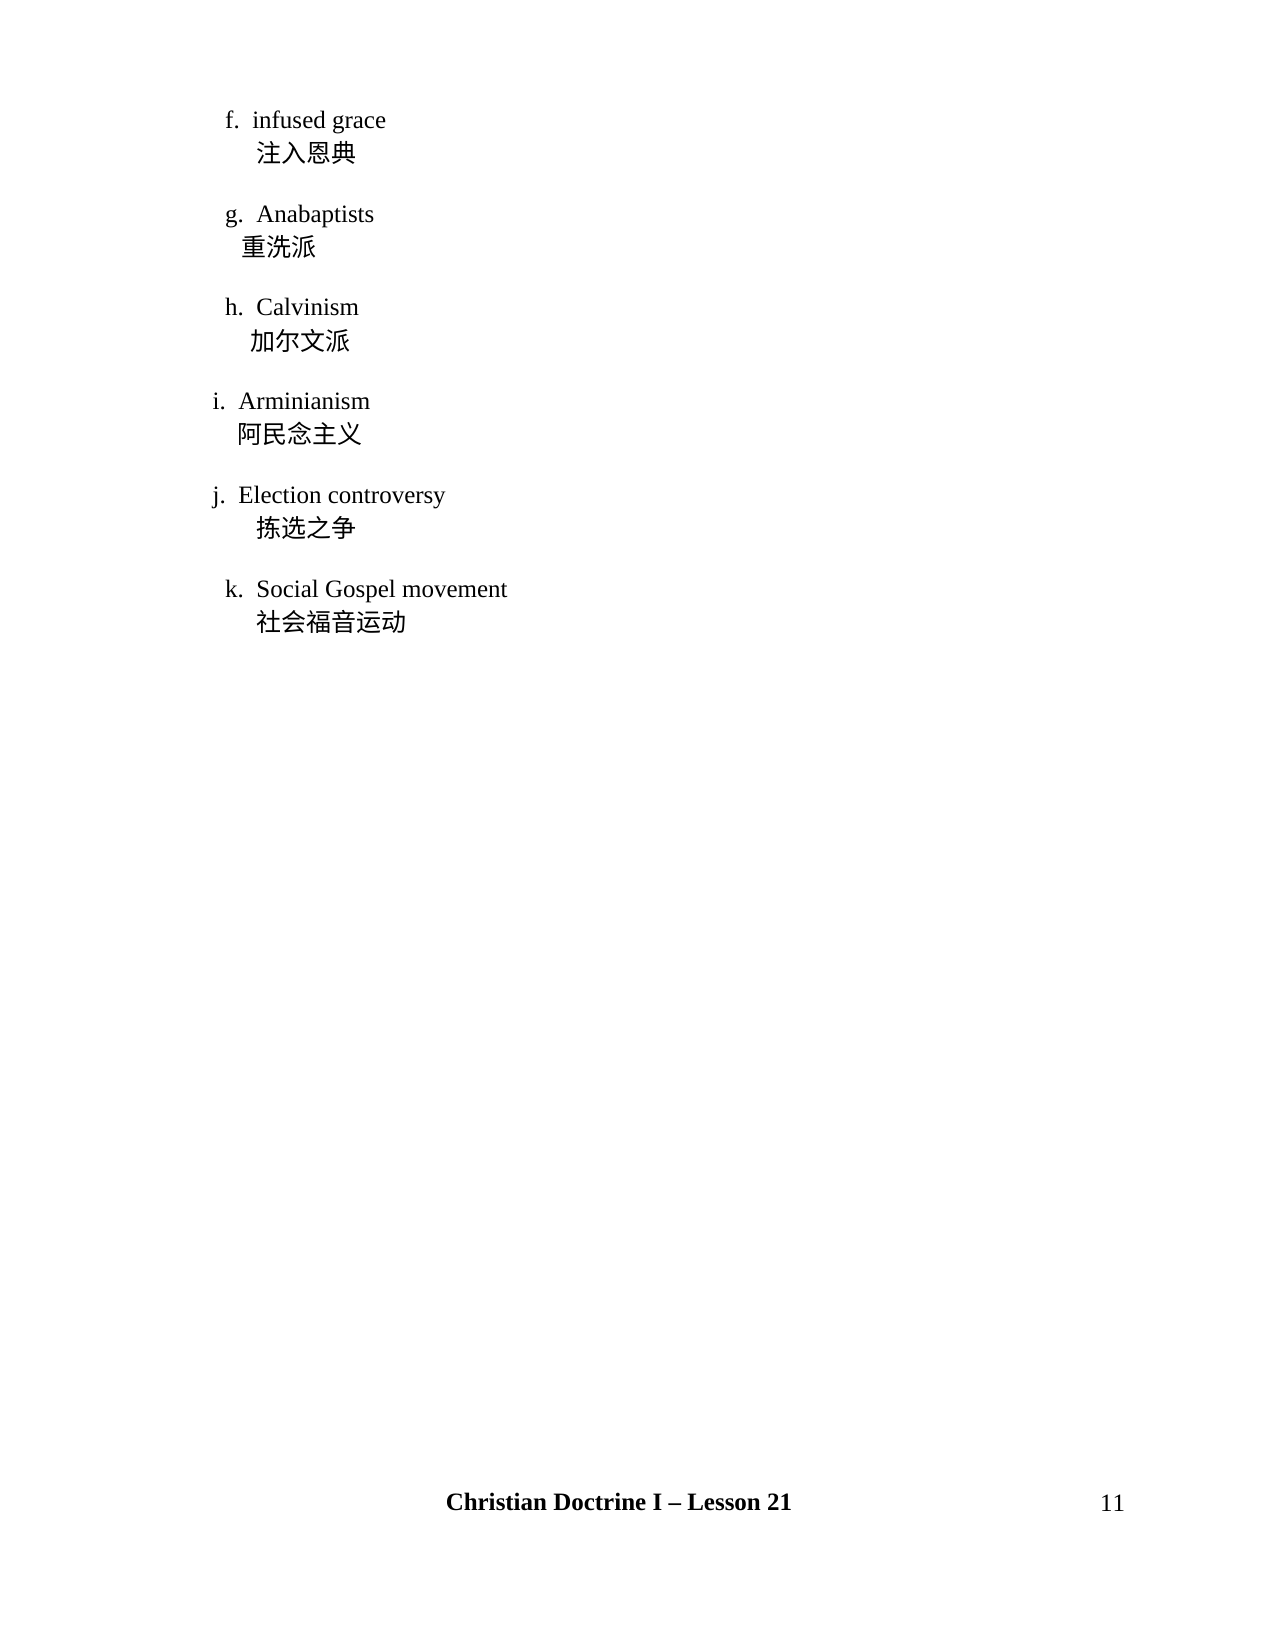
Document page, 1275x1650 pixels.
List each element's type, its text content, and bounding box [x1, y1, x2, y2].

text g. Anabaptists [150, 199, 1125, 227]
text 社会福音运动 [150, 602, 1125, 639]
text 注入恩典 [150, 134, 1125, 170]
text i. Arminianism [150, 386, 1125, 415]
text 拣选之争 [150, 509, 1125, 545]
text k. Social Gospel movement [150, 574, 1125, 602]
text j. Election controversy [150, 480, 1125, 509]
text 重洗派 [150, 227, 1125, 264]
text h. Calvinism [150, 292, 1125, 321]
text 加尔文派 [150, 321, 1125, 357]
text 阿民念主义 [150, 415, 1125, 451]
text f. infused grace [150, 105, 1125, 134]
